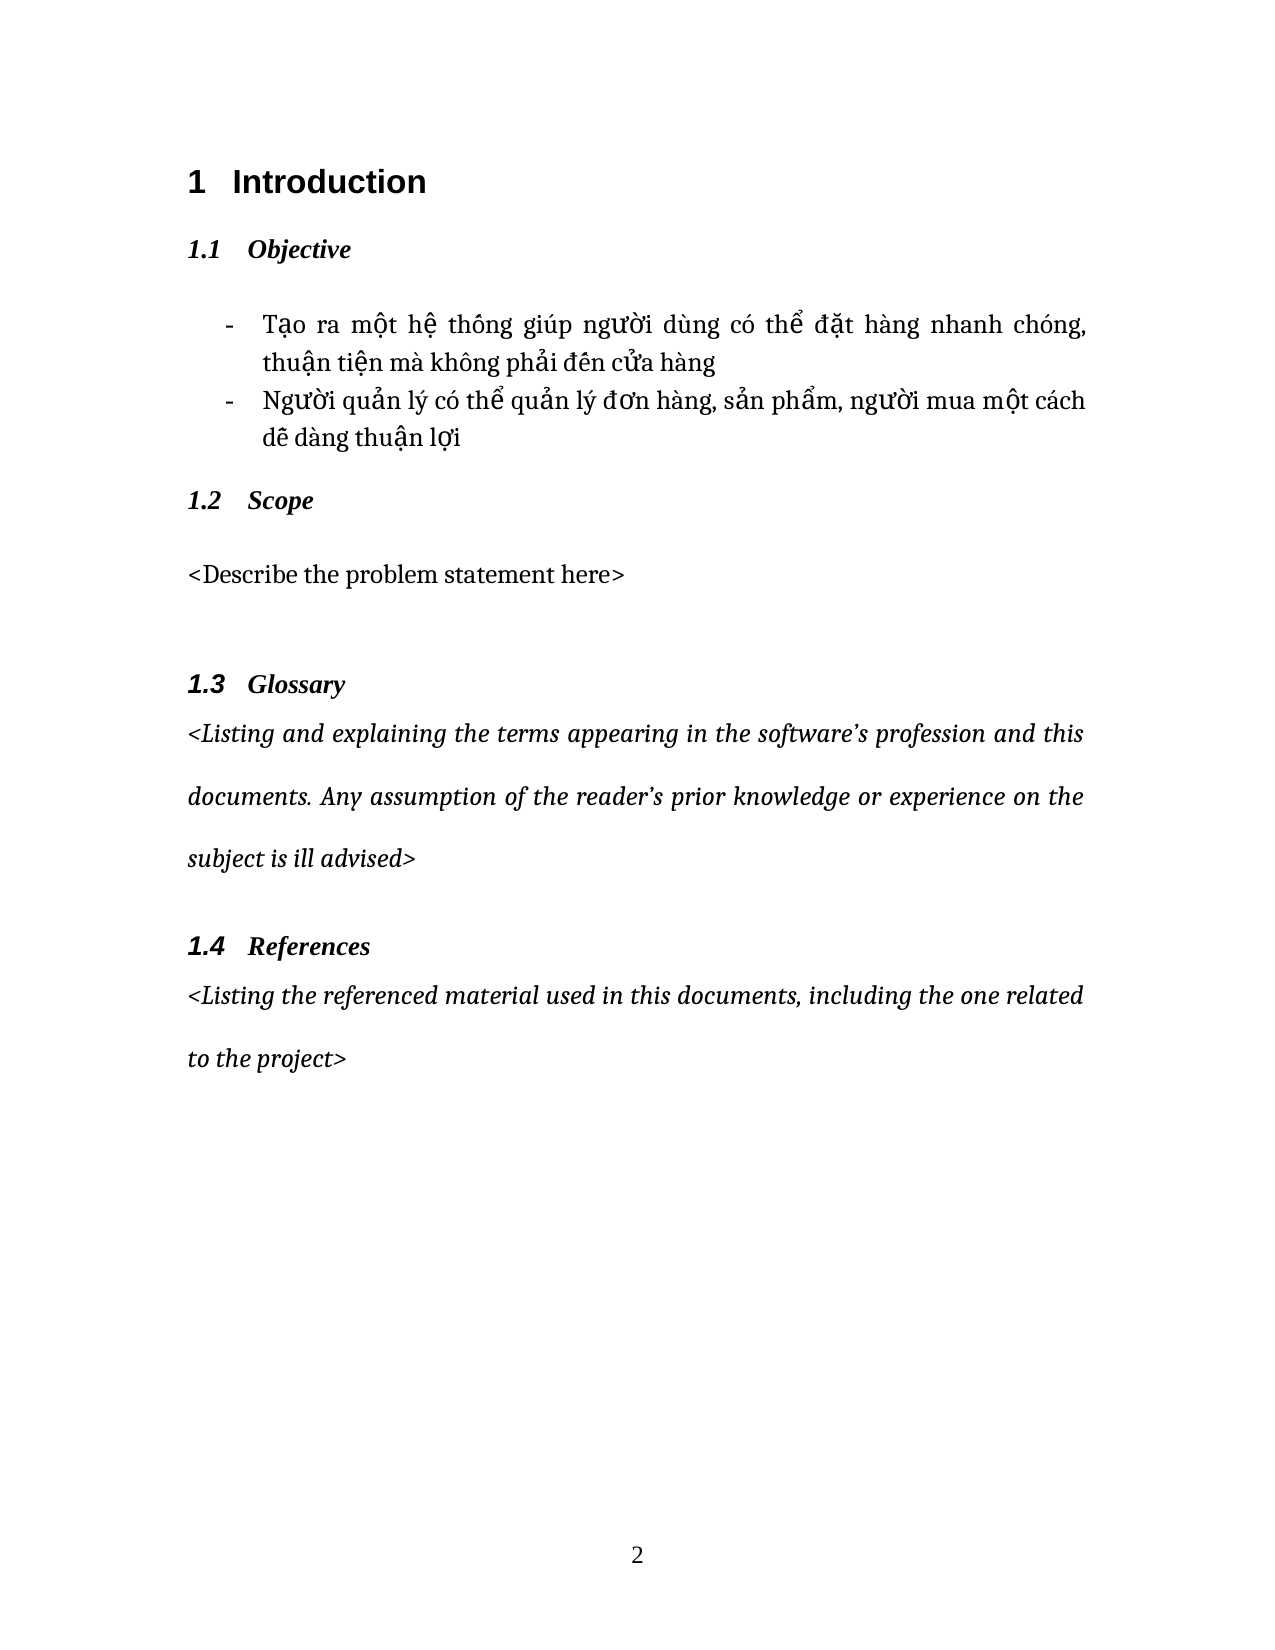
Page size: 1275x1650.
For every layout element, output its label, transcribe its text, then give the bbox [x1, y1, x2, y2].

subtitle Glossary [187, 668, 1087, 700]
text <Listing the referenced material used in this documents, including the one related to the project> [187, 980, 1087, 1074]
subtitle Objective [187, 233, 1087, 265]
subtitle Scope [187, 484, 1087, 516]
subtitle Introduction [187, 162, 1087, 201]
subtitle References [187, 930, 1087, 962]
text <Listing and explaining the terms appearing in the software’s profession and this documents. Any assumption of the reader’s prior knowledge or experience on the subject is ill advised> [187, 718, 1087, 874]
list Người quản lý có thể quản lý đơn hàng, sản phẩm, người mua một cách dễ dàng thuận lợi [225, 384, 1087, 453]
list Tạo ra một hệ thống giúp người dùng có thể đặt hàng nhanh chóng, thuận tiện mà không phải đến cửa hàng [225, 308, 1087, 378]
text <Describe the problem statement here> [187, 559, 1087, 590]
